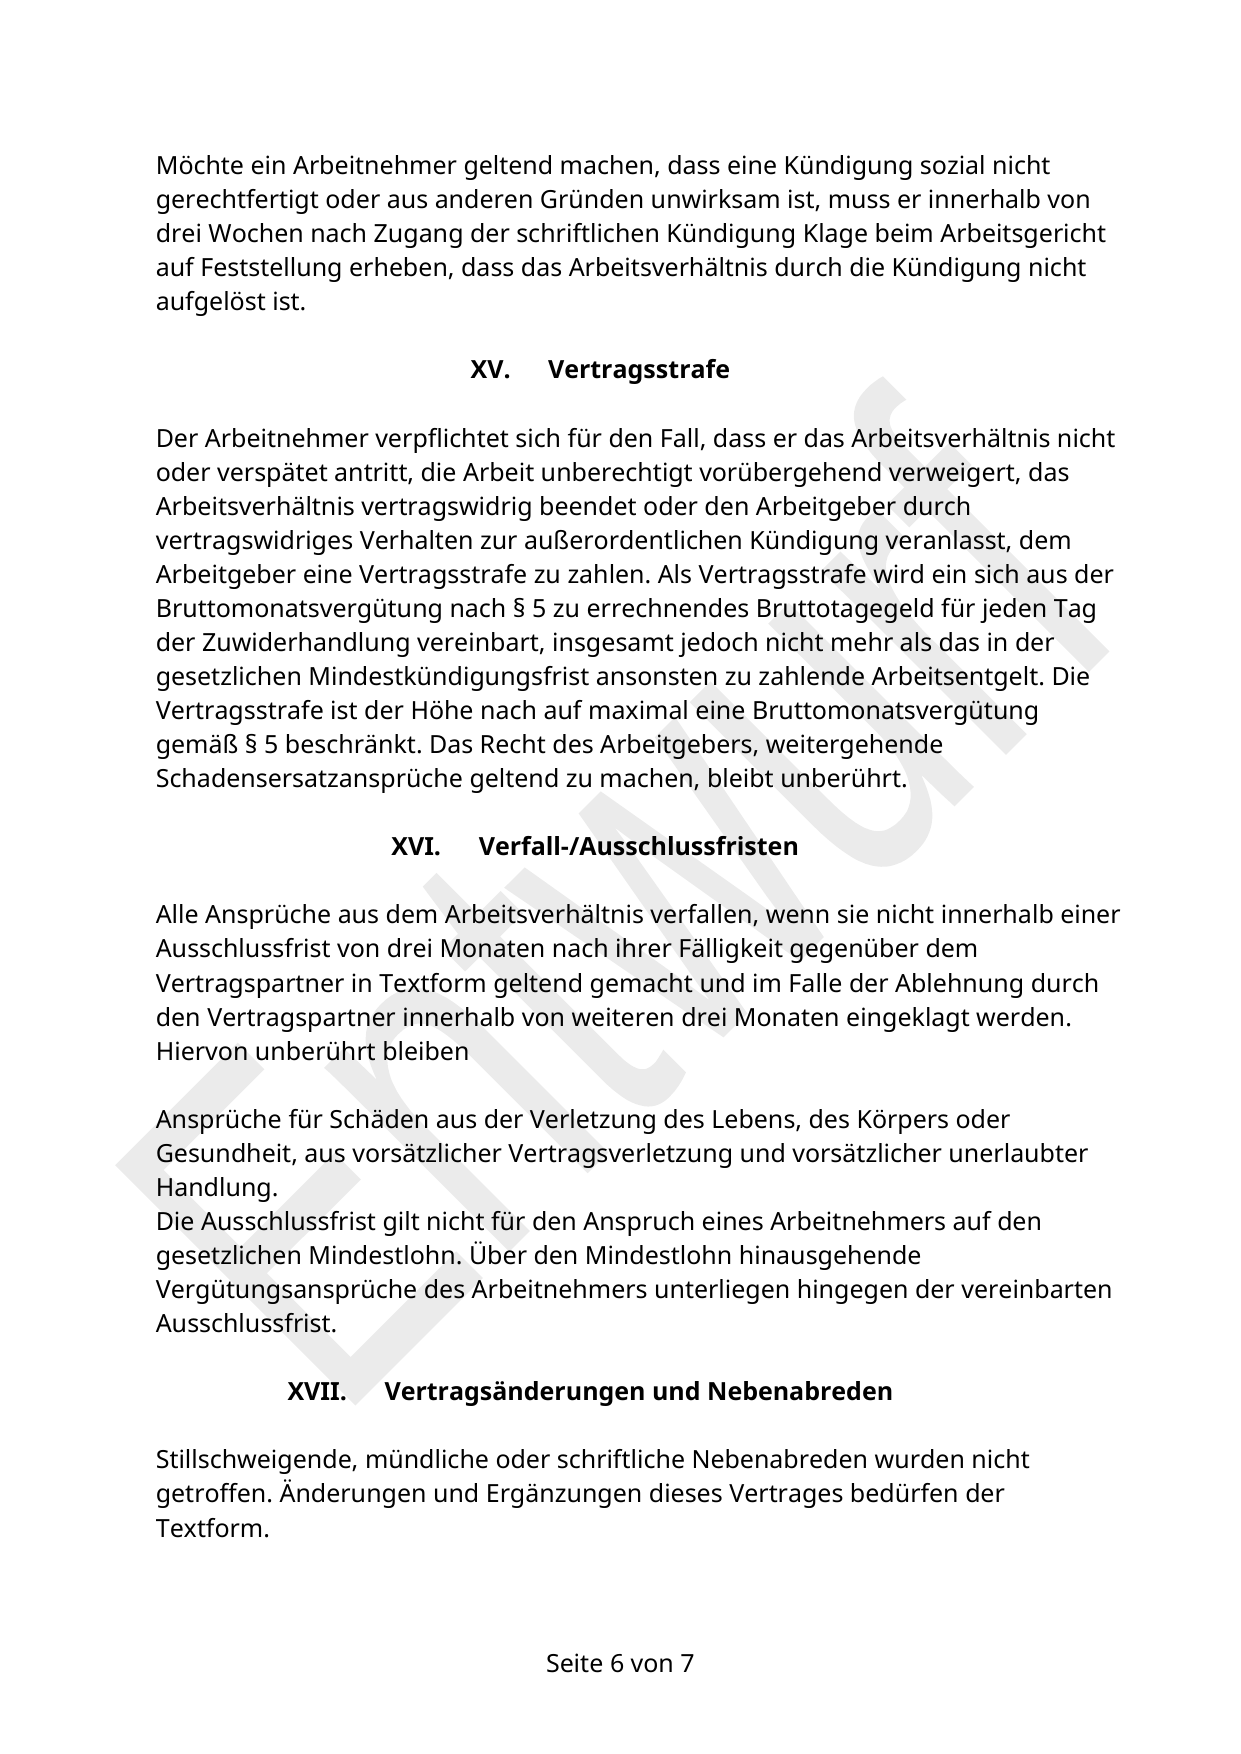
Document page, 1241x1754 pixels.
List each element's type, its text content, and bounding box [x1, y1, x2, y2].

text Die Ausschlussfrist gilt nicht für den Anspruch eines Arbeitnehmers auf den gesetzlichen Mindestlohn. Über den Mindestlohn hinausgehende Vergütungsansprüche des Arbeitnehmers unterliegen hingegen der vereinbarten Ausschlussfrist. [156, 1204, 1122, 1340]
text Stillschweigende, mündliche oder schriftliche Nebenabreden wurden nicht getroffen. Änderungen und Ergänzungen dieses Vertrages bedürfen der Textform. [156, 1442, 1122, 1544]
text Alle Ansprüche aus dem Arbeitsverhältnis verfallen, wenn sie nicht innerhalb einer Ausschlussfrist von drei Monaten nach ihrer Fälligkeit gegenüber dem Vertragspartner in Textform geltend gemacht und im Falle der Ablehnung durch den Vertragspartner innerhalb von weiteren drei Monaten eingeklagt werden. Hiervon unberührt bleiben [156, 897, 1122, 1067]
list Vertragsänderungen und Nebenabreden [118, 1374, 1122, 1408]
list Verfall-/Ausschlussfristen [118, 829, 1122, 863]
list Vertragsstrafe [118, 352, 1122, 386]
text Ansprüche für Schäden aus der Verletzung des Lebens, des Körpers oder Gesundheit, aus vorsätzlicher Vertragsverletzung und vorsätzlicher unerlaubter Handlung. [156, 1101, 1122, 1204]
text Möchte ein Arbeitnehmer geltend machen, dass eine Kündigung sozial nicht gerechtfertigt oder aus anderen Gründen unwirksam ist, muss er innerhalb von drei Wochen nach Zugang der schriftlichen Kündigung Klage beim Arbeitsgericht auf Feststellung erheben, dass das Arbeitsverhältnis durch die Kündigung nicht aufgelöst ist. [156, 148, 1122, 318]
text Der Arbeitnehmer verpflichtet sich für den Fall, dass er das Arbeitsverhältnis nicht oder verspätet antritt, die Arbeit unberechtigt vorübergehend verweigert, das Arbeitsverhältnis vertragswidrig beendet oder den Arbeitgeber durch vertragswidriges Verhalten zur außerordentlichen Kündigung veranlasst, dem Arbeitgeber eine Vertragsstrafe zu zahlen. Als Vertragsstrafe wird ein sich aus der Bruttomonatsvergütung nach § 5 zu errechnendes Bruttotagegeld für jeden Tag der Zuwiderhandlung vereinbart, insgesamt jedoch nicht mehr als das in der gesetzlichen Mindestkündigungsfrist ansonsten zu zahlende Arbeitsentgelt. Die Vertragsstrafe ist der Höhe nach auf maximal eine Bruttomonatsvergütung gemäß § 5 beschränkt. Das Recht des Arbeitgebers, weitergehende Schadensersatzansprüche geltend zu machen, bleibt unberührt. [156, 420, 1122, 795]
